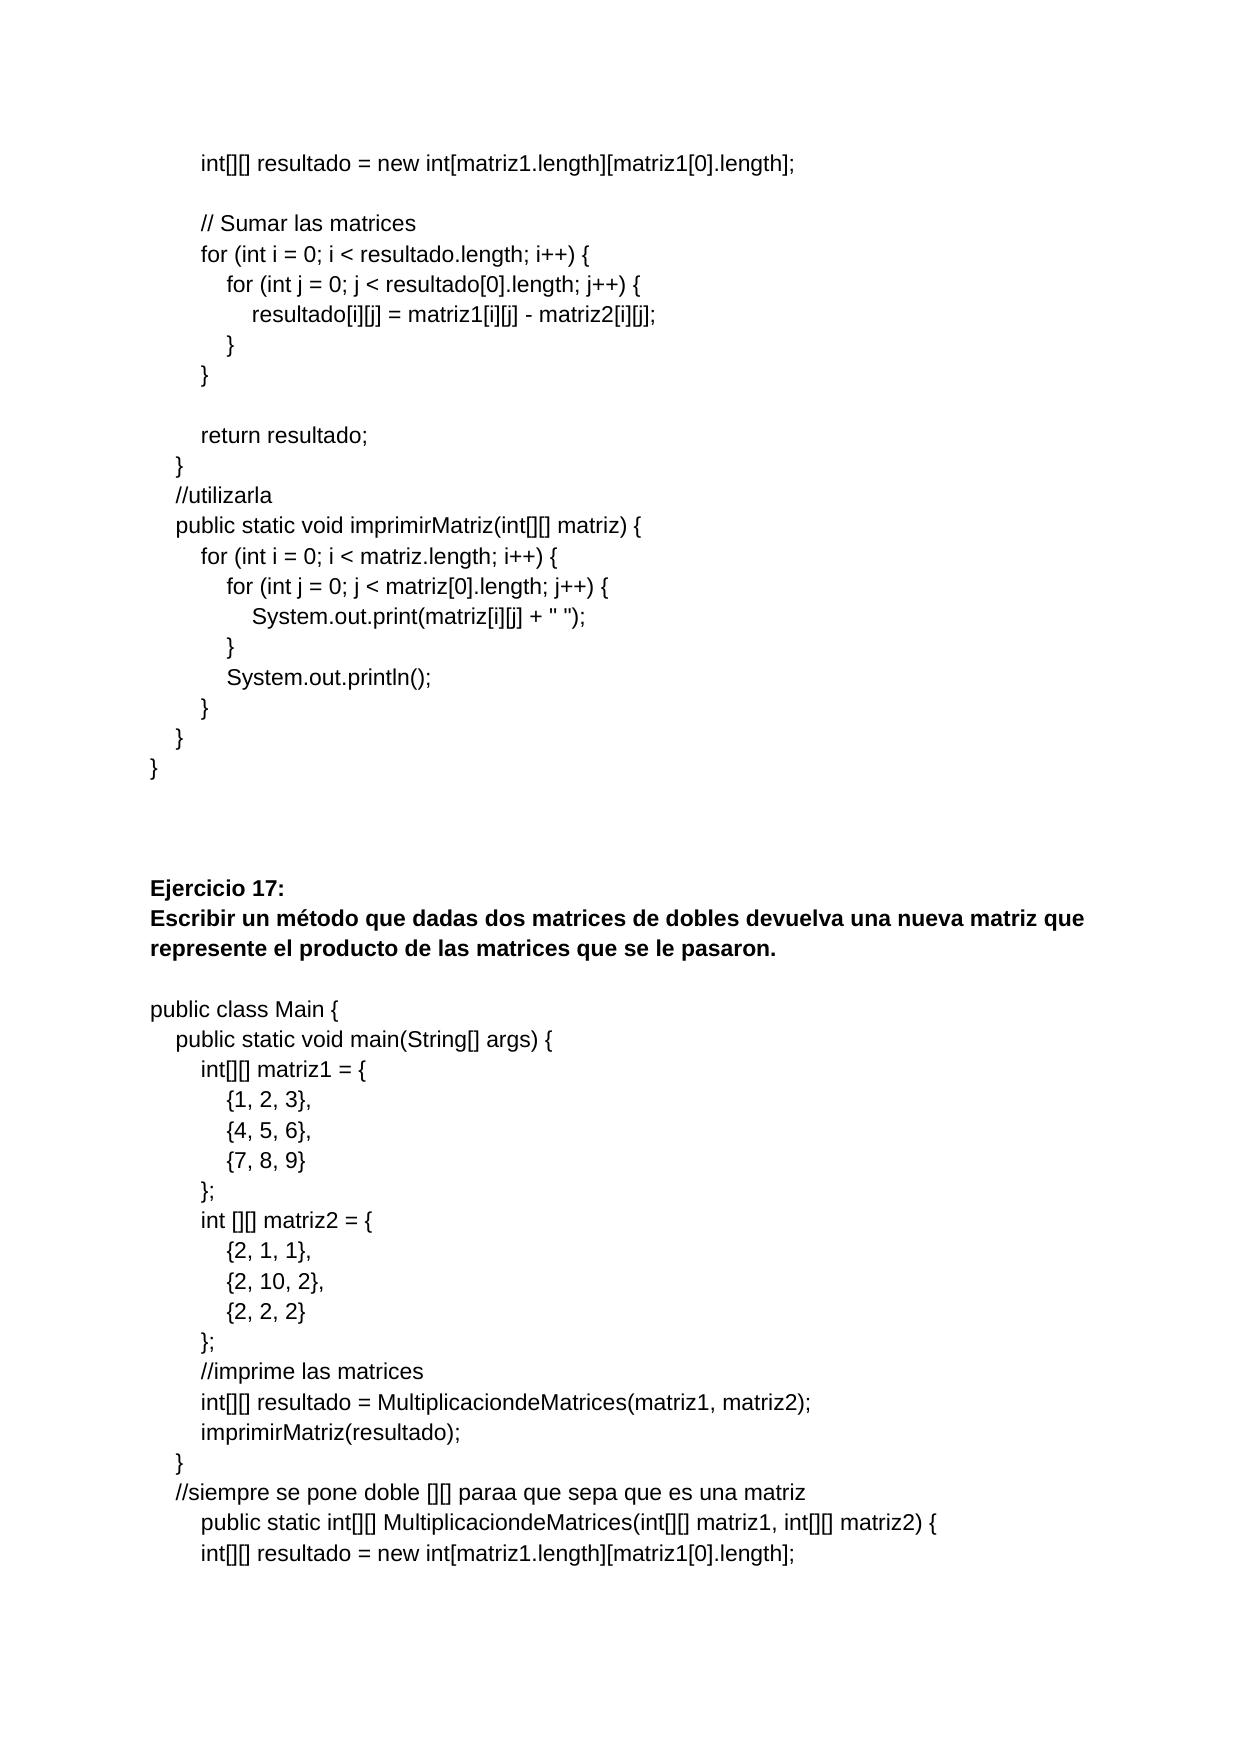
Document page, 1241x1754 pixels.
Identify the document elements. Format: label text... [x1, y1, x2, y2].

text for (int i = 0; i < resultado.length; i++) { [150, 241, 1090, 267]
text for (int j = 0; j < matriz[0].length; j++) { [150, 573, 1090, 599]
text {1, 2, 3}, [150, 1086, 1090, 1113]
text int[][] resultado = new int[matriz1.length][matriz1[0].length]; [150, 1539, 1090, 1566]
text } [150, 724, 1090, 750]
text } [150, 331, 1090, 358]
text for (int j = 0; j < resultado[0].length; j++) { [150, 271, 1090, 297]
text // Sumar las matrices [150, 210, 1090, 237]
text } [150, 361, 1090, 388]
text //utilizarla [150, 482, 1090, 509]
text //imprime las matrices [150, 1358, 1090, 1385]
text resultado[i][j] = matriz1[i][j] - matriz2[i][j]; [150, 301, 1090, 327]
text int[][] matriz1 = { [150, 1056, 1090, 1083]
text {2, 2, 2} [150, 1298, 1090, 1324]
text {4, 5, 6}, [150, 1117, 1090, 1143]
text } [150, 694, 1090, 720]
text } [150, 1449, 1090, 1475]
text }; [150, 1177, 1090, 1203]
text }; [150, 1328, 1090, 1354]
text public static void main(String[] args) { [150, 1026, 1090, 1052]
text public static int[][] MultiplicaciondeMatrices(int[][] matriz1, int[][] matriz2) { [150, 1509, 1090, 1536]
text //siempre se pone doble [][] paraa que sepa que es una matriz [150, 1479, 1090, 1506]
text return resultado; [150, 422, 1090, 448]
text for (int i = 0; i < matriz.length; i++) { [150, 543, 1090, 569]
text } [150, 754, 1090, 781]
text Ejercicio 17: [150, 875, 1090, 901]
text System.out.println(); [150, 663, 1090, 690]
text } [150, 633, 1090, 660]
text public class Main { [150, 996, 1090, 1022]
text int [][] matriz2 = { [150, 1207, 1090, 1234]
text {2, 1, 1}, [150, 1237, 1090, 1264]
text public static void imprimirMatriz(int[][] matriz) { [150, 512, 1090, 539]
text imprimirMatriz(resultado); [150, 1419, 1090, 1445]
text int[][] resultado = MultiplicaciondeMatrices(matriz1, matriz2); [150, 1388, 1090, 1415]
text represente el producto de las matrices que se le pasaron. [150, 935, 1090, 962]
text {7, 8, 9} [150, 1147, 1090, 1173]
text int[][] resultado = new int[matriz1.length][matriz1[0].length]; [150, 150, 1090, 176]
text } [150, 452, 1090, 478]
text System.out.print(matriz[i][j] + " "); [150, 603, 1090, 629]
text Escribir un método que dadas dos matrices de dobles devuelva una nueva matriz que [150, 905, 1090, 932]
text {2, 10, 2}, [150, 1268, 1090, 1294]
